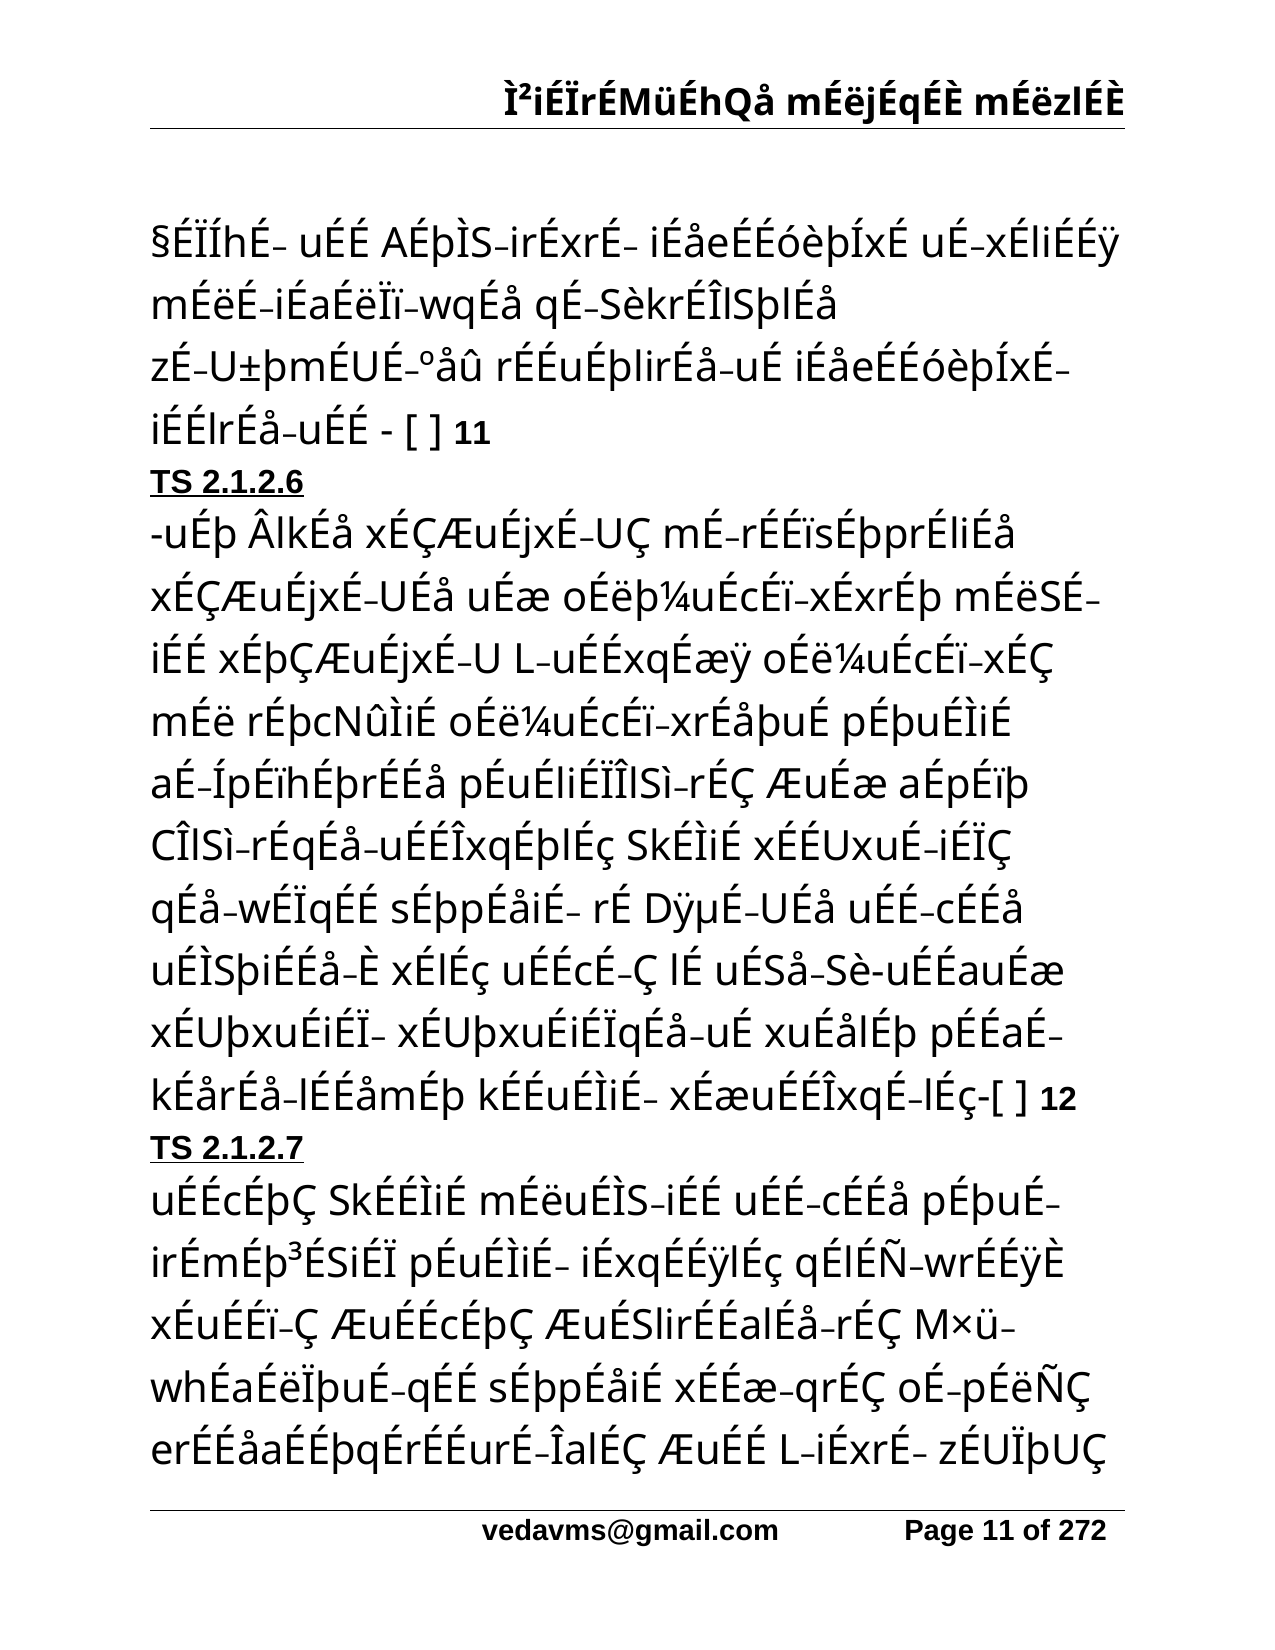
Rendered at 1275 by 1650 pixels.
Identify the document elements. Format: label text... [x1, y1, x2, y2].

text -uÉþ ÂlkÉå xÉÇÆuÉjxÉ–UÇ mÉ–rÉÉïsÉþprÉliÉå xÉÇÆuÉjxÉ–UÉå uÉæ oÉëþ¼uÉcÉï–xÉxrÉþ mÉëSÉ–iÉÉ xÉþÇÆuÉjxÉ–U L–uÉÉxqÉæÿ oÉë¼uÉcÉï–xÉÇ mÉë rÉþcNûÌiÉ oÉë¼uÉcÉï–xrÉåþuÉ pÉþuÉÌiÉ [150, 504, 1125, 748]
text zÉ–U±þmÉUÉ–ºåû rÉÉuÉþlirÉå–uÉ iÉåeÉÉóèþÍxÉ– iÉÉlrÉå–uÉÉ - [ ] 11 [150, 337, 1125, 456]
text qÉå–wÉÏqÉÉ sÉþpÉåiÉ– rÉ DÿµÉ–UÉå uÉÉ–cÉÉå uÉÌSþiÉÉå–È xÉlÉç uÉÉcÉ–Ç lÉ uÉSå–Sè-uÉÉauÉæ xÉUþxuÉiÉÏ– xÉUþxuÉiÉÏqÉå–uÉ xuÉålÉþ pÉÉaÉ–kÉårÉå–lÉÉåmÉþ kÉÉuÉÌiÉ– xÉæuÉÉÎxqÉ–lÉç-[ ] 12 [150, 878, 1125, 1122]
text TS 2.1.2.6 [150, 462, 1158, 500]
text aÉ–ÍpÉïhÉþrÉÉå pÉuÉliÉÏÎlSì–rÉÇ ÆuÉæ aÉpÉïþ CÎlSì–rÉqÉå–uÉÉÎxqÉþlÉç SkÉÌiÉ xÉÉUxuÉ–iÉÏÇ [150, 754, 1125, 873]
text TS 2.1.2.7 [150, 1128, 1158, 1167]
text §ÉÏÍhÉ– uÉÉ AÉþÌS–irÉxrÉ– iÉåeÉÉóèþÍxÉ uÉ–xÉliÉÉÿ mÉëÉ–iÉaÉëÏï–wqÉå qÉ–SèkrÉÎlSþlÉå [150, 212, 1125, 332]
